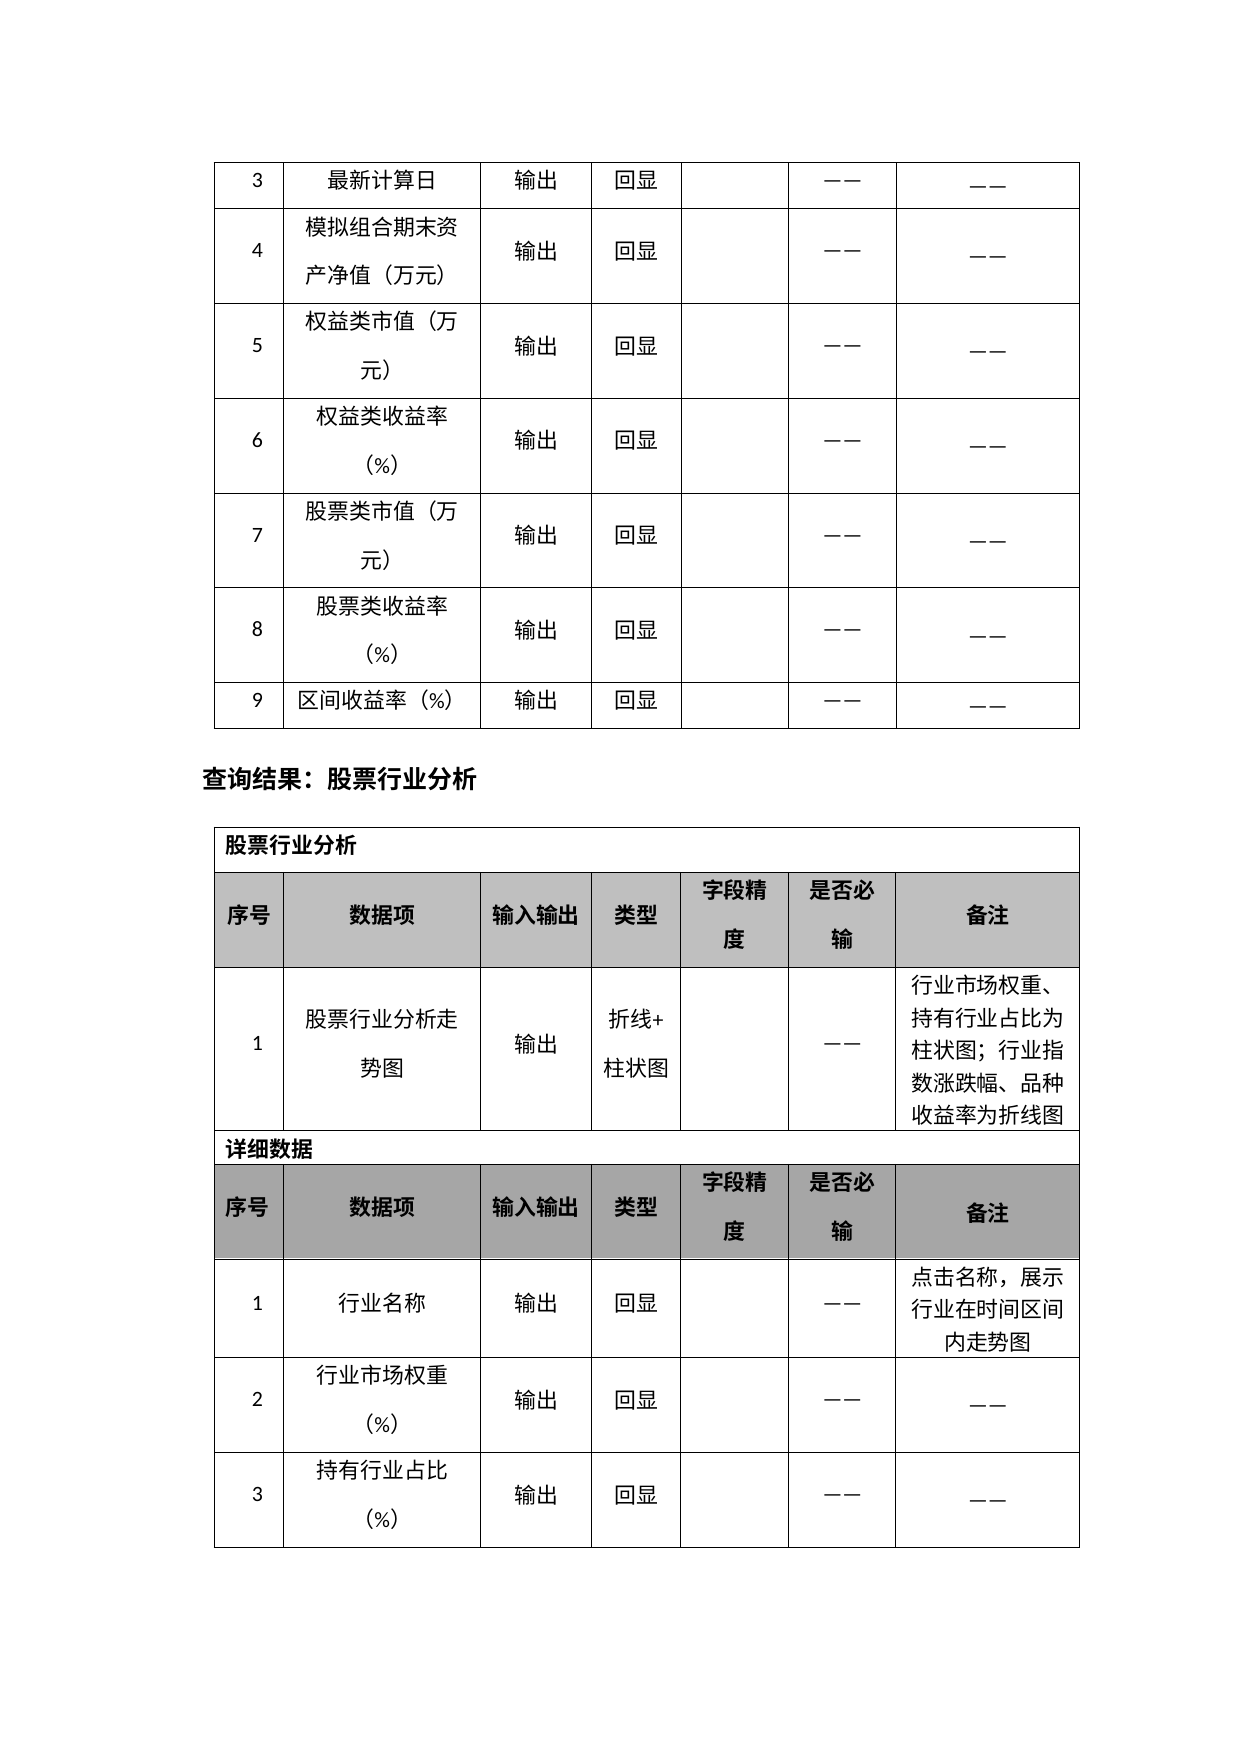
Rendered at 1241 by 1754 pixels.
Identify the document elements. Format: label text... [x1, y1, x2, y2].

table_header 股票行业分析 [215, 828, 1079, 872]
table_cell 备注 [896, 873, 1079, 967]
table_cell —— [789, 399, 896, 492]
table_cell 输出 [481, 968, 591, 1130]
table_cell 回显 [592, 1358, 680, 1452]
table_cell [682, 163, 788, 208]
table_cell —— [897, 163, 1079, 208]
table_cell 数据项 [284, 873, 480, 967]
table_cell 股票类收益率（%） [284, 588, 480, 682]
table_cell [215, 1453, 283, 1547]
table_cell 权益类市值（万元） [284, 304, 480, 398]
table_cell 区间收益率（%） [284, 683, 480, 728]
table_cell 输出 [481, 1358, 591, 1452]
table_cell 行业名称 [284, 1260, 480, 1357]
table_cell —— [789, 1358, 895, 1452]
table_cell —— [789, 1260, 895, 1357]
table_cell —— [789, 163, 896, 208]
table_cell —— [789, 494, 896, 587]
table_cell 行业市场权重（%） [284, 1358, 480, 1452]
table_cell 是否必输 [789, 1165, 895, 1258]
table_cell [681, 1260, 788, 1357]
table_cell [682, 588, 788, 682]
table_cell 输出 [481, 304, 591, 398]
table_cell —— [896, 1453, 1079, 1547]
table_cell [215, 399, 283, 492]
table_cell 备注 [896, 1165, 1079, 1258]
table_cell 股票类市值（万元） [284, 494, 480, 587]
table_cell [215, 1260, 283, 1357]
text 查询结果：股票行业分析 [202, 745, 1053, 810]
table_cell 输出 [481, 1260, 591, 1357]
table_cell 序号 [215, 1165, 283, 1258]
table_cell —— [789, 209, 896, 303]
table_cell 输出 [481, 399, 591, 492]
table_cell 序号 [215, 873, 283, 967]
table_cell [215, 1358, 283, 1452]
table_cell 输出 [481, 683, 591, 728]
table_cell —— [897, 683, 1079, 728]
table_cell [681, 1358, 788, 1452]
table_cell 回显 [592, 304, 681, 398]
table_cell 详细数据 [215, 1131, 1079, 1164]
table_cell 输出 [481, 209, 591, 303]
table_cell —— [789, 683, 896, 728]
table_cell 折线+柱状图 [592, 968, 680, 1130]
table_cell 回显 [592, 163, 681, 208]
table_cell —— [789, 588, 896, 682]
table_cell 类型 [592, 873, 680, 967]
table_cell 输入输出 [481, 1165, 591, 1258]
table_cell —— [897, 304, 1079, 398]
table_cell 点击名称，展示行业在时间区间内走势图 [896, 1260, 1079, 1357]
table_cell 输出 [481, 1453, 591, 1547]
table_cell 数据项 [284, 1165, 480, 1258]
table_cell [215, 494, 283, 587]
table_cell 回显 [592, 1260, 680, 1357]
table_cell [681, 1453, 788, 1547]
table_cell [215, 588, 283, 682]
table_cell —— [896, 1358, 1079, 1452]
table_cell [215, 163, 283, 208]
table_cell [681, 968, 788, 1130]
table_cell 行业市场权重、持有行业占比为柱状图；行业指数涨跌幅、品种收益率为折线图 [896, 968, 1079, 1130]
table_cell [682, 683, 788, 728]
table_cell 回显 [592, 399, 681, 492]
table_cell —— [789, 1453, 895, 1547]
table_cell —— [897, 494, 1079, 587]
table_cell [215, 304, 283, 398]
table_cell [215, 683, 283, 728]
table_cell 股票行业分析走势图 [284, 968, 480, 1130]
table_cell [682, 209, 788, 303]
table_cell 回显 [592, 494, 681, 587]
table_cell —— [897, 588, 1079, 682]
table_cell 模拟组合期末资产净值（万元） [284, 209, 480, 303]
table_cell 最新计算日 [284, 163, 480, 208]
table_cell 输出 [481, 494, 591, 587]
table_cell 回显 [592, 1453, 680, 1547]
table_cell [682, 304, 788, 398]
table_cell 字段精度 [681, 873, 788, 967]
table_cell —— [789, 304, 896, 398]
table_cell 是否必输 [789, 873, 895, 967]
table_cell —— [897, 399, 1079, 492]
table_cell —— [897, 209, 1079, 303]
table_cell 权益类收益率（%） [284, 399, 480, 492]
table_cell [215, 968, 283, 1130]
table_cell [682, 494, 788, 587]
table_cell [682, 399, 788, 492]
table_cell [215, 209, 283, 303]
table_cell 输入输出 [481, 873, 591, 967]
table_cell 持有行业占比（%） [284, 1453, 480, 1547]
table_cell 回显 [592, 683, 681, 728]
table_cell 类型 [592, 1165, 680, 1258]
table_cell —— [789, 968, 895, 1130]
table_cell 回显 [592, 209, 681, 303]
table_cell 字段精度 [681, 1165, 788, 1258]
table_cell 输出 [481, 163, 591, 208]
table_cell 输出 [481, 588, 591, 682]
table_cell 回显 [592, 588, 681, 682]
